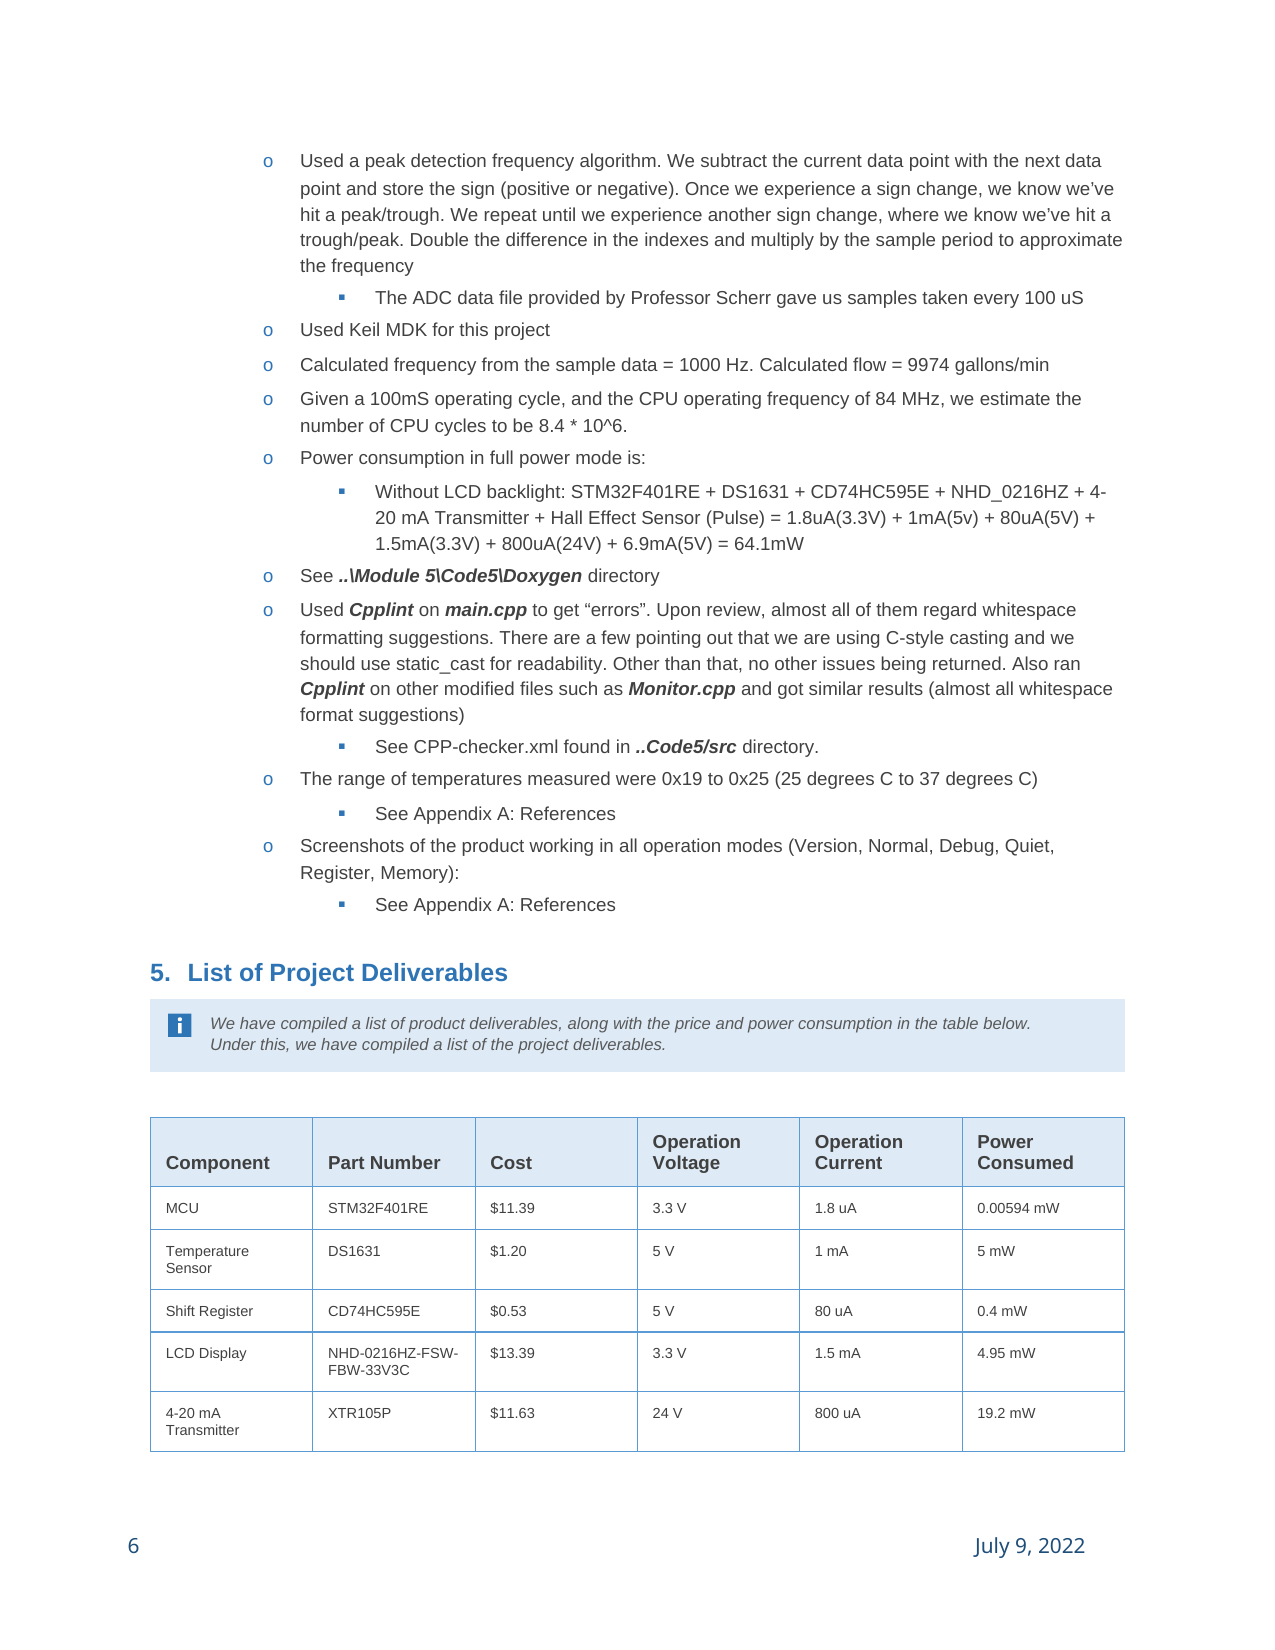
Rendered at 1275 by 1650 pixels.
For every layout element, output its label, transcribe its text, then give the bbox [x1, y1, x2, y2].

list Without LCD backlight: STM32F401RE + DS1631 + CD74HC595E + NHD_0216HZ + 4-20 mA Transmitter + Hall Effect Sensor (Pulse) = 1.8uA(3.3V) + 1mA(5v) + 80uA(5V) + 1.5mA(3.3V) + 800uA(24V) + 6.9mA(5V) = 64.1mW [337, 481, 1125, 554]
list Screenshots of the product working in all operation modes (Version, Normal, Debug, Quiet, Register, Memory): [262, 834, 1125, 883]
table_cell $11.39 [476, 1187, 637, 1229]
table_cell $13.39 [476, 1333, 637, 1391]
list See Appendix A: References [337, 802, 1125, 824]
table_cell 5 V [638, 1230, 799, 1289]
list Calculated frequency from the sample data = 1000 Hz. Calculated flow = 9974 gallons/min [262, 353, 1125, 377]
table_cell $11.63 [476, 1392, 637, 1451]
table_cell NHD-0216HZ-FSW-FBW-33V3C [313, 1333, 475, 1391]
list The range of temperatures measured were 0x19 to 0x25 (25 degrees C to 37 degrees C) [262, 768, 1125, 791]
table_cell MCU [151, 1187, 312, 1229]
table_cell STM32F401RE [313, 1187, 475, 1229]
table_header [150, 999, 210, 1072]
table_cell CD74HC595E [313, 1290, 475, 1331]
list See Appendix A: References [337, 894, 1125, 916]
table_cell 80 uA [800, 1290, 962, 1331]
table_cell 1.8 uA [800, 1187, 962, 1229]
table_header Component [151, 1118, 312, 1186]
table_cell 1 mA [800, 1230, 962, 1289]
table_cell 3.3 V [638, 1187, 799, 1229]
list Power consumption in full power mode is: [262, 447, 1125, 470]
list See ..\Module 5\Code5\Doxygen directory [262, 565, 1125, 588]
table_header Cost [476, 1118, 637, 1186]
list Used Keil MDK for this project [262, 319, 1125, 342]
list The ADC data file provided by Professor Scherr gave us samples taken every 100 uS [337, 287, 1125, 309]
list See CPP-checker.xml found in ..Code5/src directory. [337, 736, 1125, 758]
table_cell Temperature Sensor [151, 1230, 312, 1289]
table_cell $1.20 [476, 1230, 637, 1289]
table_cell 5 V [638, 1290, 799, 1331]
table_cell Shift Register [151, 1290, 312, 1331]
table_cell 1.5 mA [800, 1333, 962, 1391]
list Used Cpplint on main.cpp to get “errors”. Upon review, almost all of them regard whitespace formatting suggestions. There are a few pointing out that we are using C-style casting and we should use static_cast for readability. Other than that, no other issues being returned. Also ran Cpplint on other modified files such as Monitor.cpp and got similar results (almost all whitespace format suggestions) [262, 599, 1125, 726]
table_cell $0.53 [476, 1290, 637, 1331]
table_cell 5 mW [963, 1230, 1124, 1289]
table_cell 4.95 mW [963, 1333, 1124, 1391]
table_cell XTR105P [313, 1392, 475, 1451]
subtitle List of Project Deliverables [150, 957, 1125, 986]
table_cell 4-20 mA Transmitter [151, 1392, 312, 1451]
table_cell 3.3 V [638, 1333, 799, 1391]
table_cell 24 V [638, 1392, 799, 1451]
table_cell LCD Display [151, 1333, 312, 1391]
table_header Part Number [313, 1118, 475, 1186]
table_cell 800 uA [800, 1392, 962, 1451]
table_header Power Consumed [963, 1118, 1124, 1186]
table_header Operation Current [800, 1118, 962, 1186]
list Given a 100mS operating cycle, and the CPU operating frequency of 84 MHz, we estimate the number of CPU cycles to be 8.4 * 10^6. [262, 387, 1125, 436]
table_header Operation Voltage [638, 1118, 799, 1186]
table_cell DS1631 [313, 1230, 475, 1289]
list Used a peak detection frequency algorithm. We subtract the current data point with the next data point and store the sign (positive or negative). Once we experience a sign change, we know we’ve hit a peak/trough. We repeat until we experience another sign change, where we know we’ve hit a trough/peak. Double the difference in the indexes and multiply by the sample period to approximate the frequency [262, 150, 1125, 277]
table_cell 0.00594 mW [963, 1187, 1124, 1229]
table_cell 19.2 mW [963, 1392, 1124, 1451]
table_cell 0.4 mW [963, 1290, 1124, 1331]
table_header We have compiled a list of product deliverables, along with the price and power consumption in the table below. Under this, we have compiled a list of the project deliverables. [210, 999, 1125, 1072]
